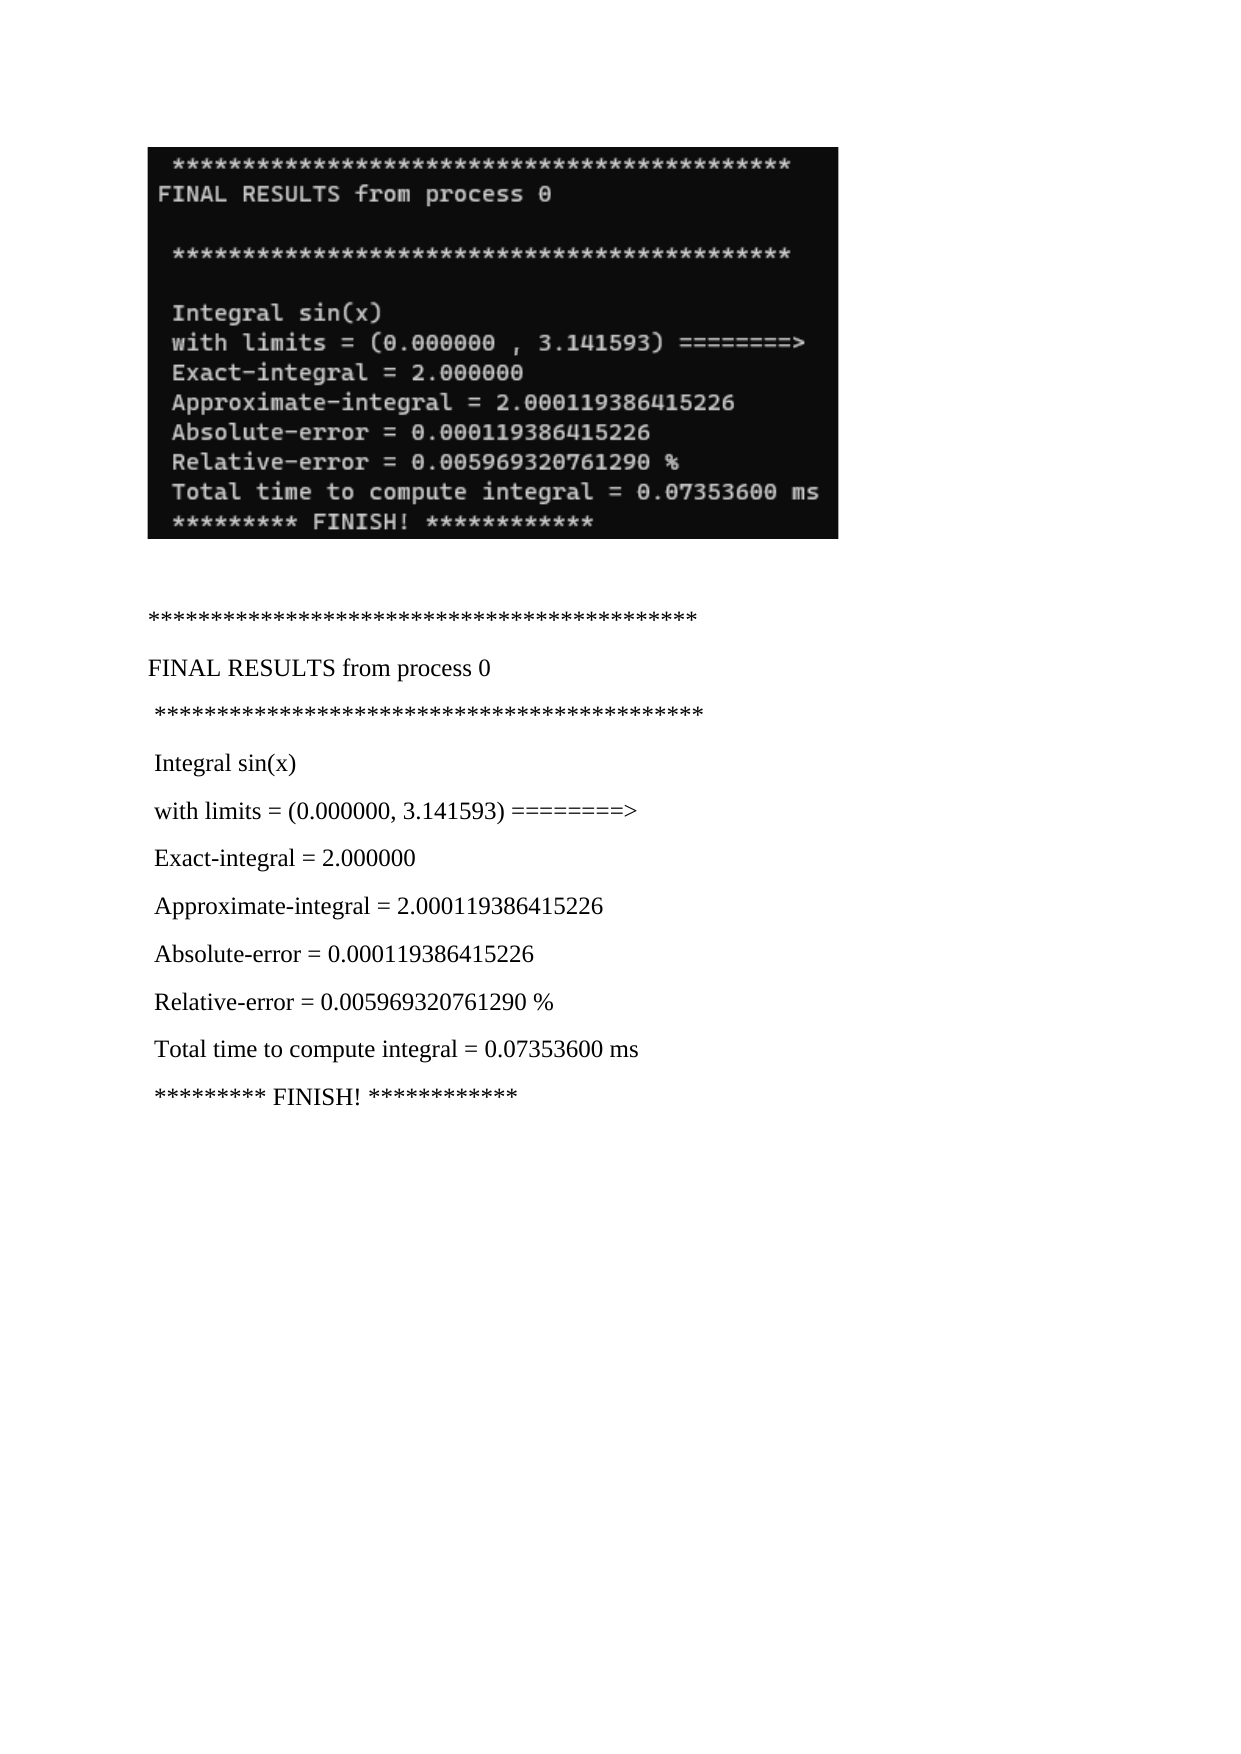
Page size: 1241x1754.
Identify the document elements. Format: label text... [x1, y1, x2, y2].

text Integral sin(x) [148, 748, 1092, 777]
text Relative-error = 0.005969320761290 % [148, 987, 1092, 1015]
text Total time to compute integral = 0.07353600 ms [148, 1034, 1092, 1063]
text ******************************************** [148, 700, 1092, 729]
text with limits = (0.000000, 3.141593) ========> [148, 796, 1092, 824]
picture [147, 147, 839, 539]
text Approximate-integral = 2.000119386415226 [148, 891, 1092, 920]
text Absolute-error = 0.000119386415226 [148, 939, 1092, 968]
text ********* FINISH! ************ [148, 1082, 1092, 1111]
text FINAL RESULTS from process 0 [148, 653, 1092, 681]
text ******************************************** [148, 605, 1092, 634]
text Exact-integral = 2.000000 [148, 843, 1092, 872]
